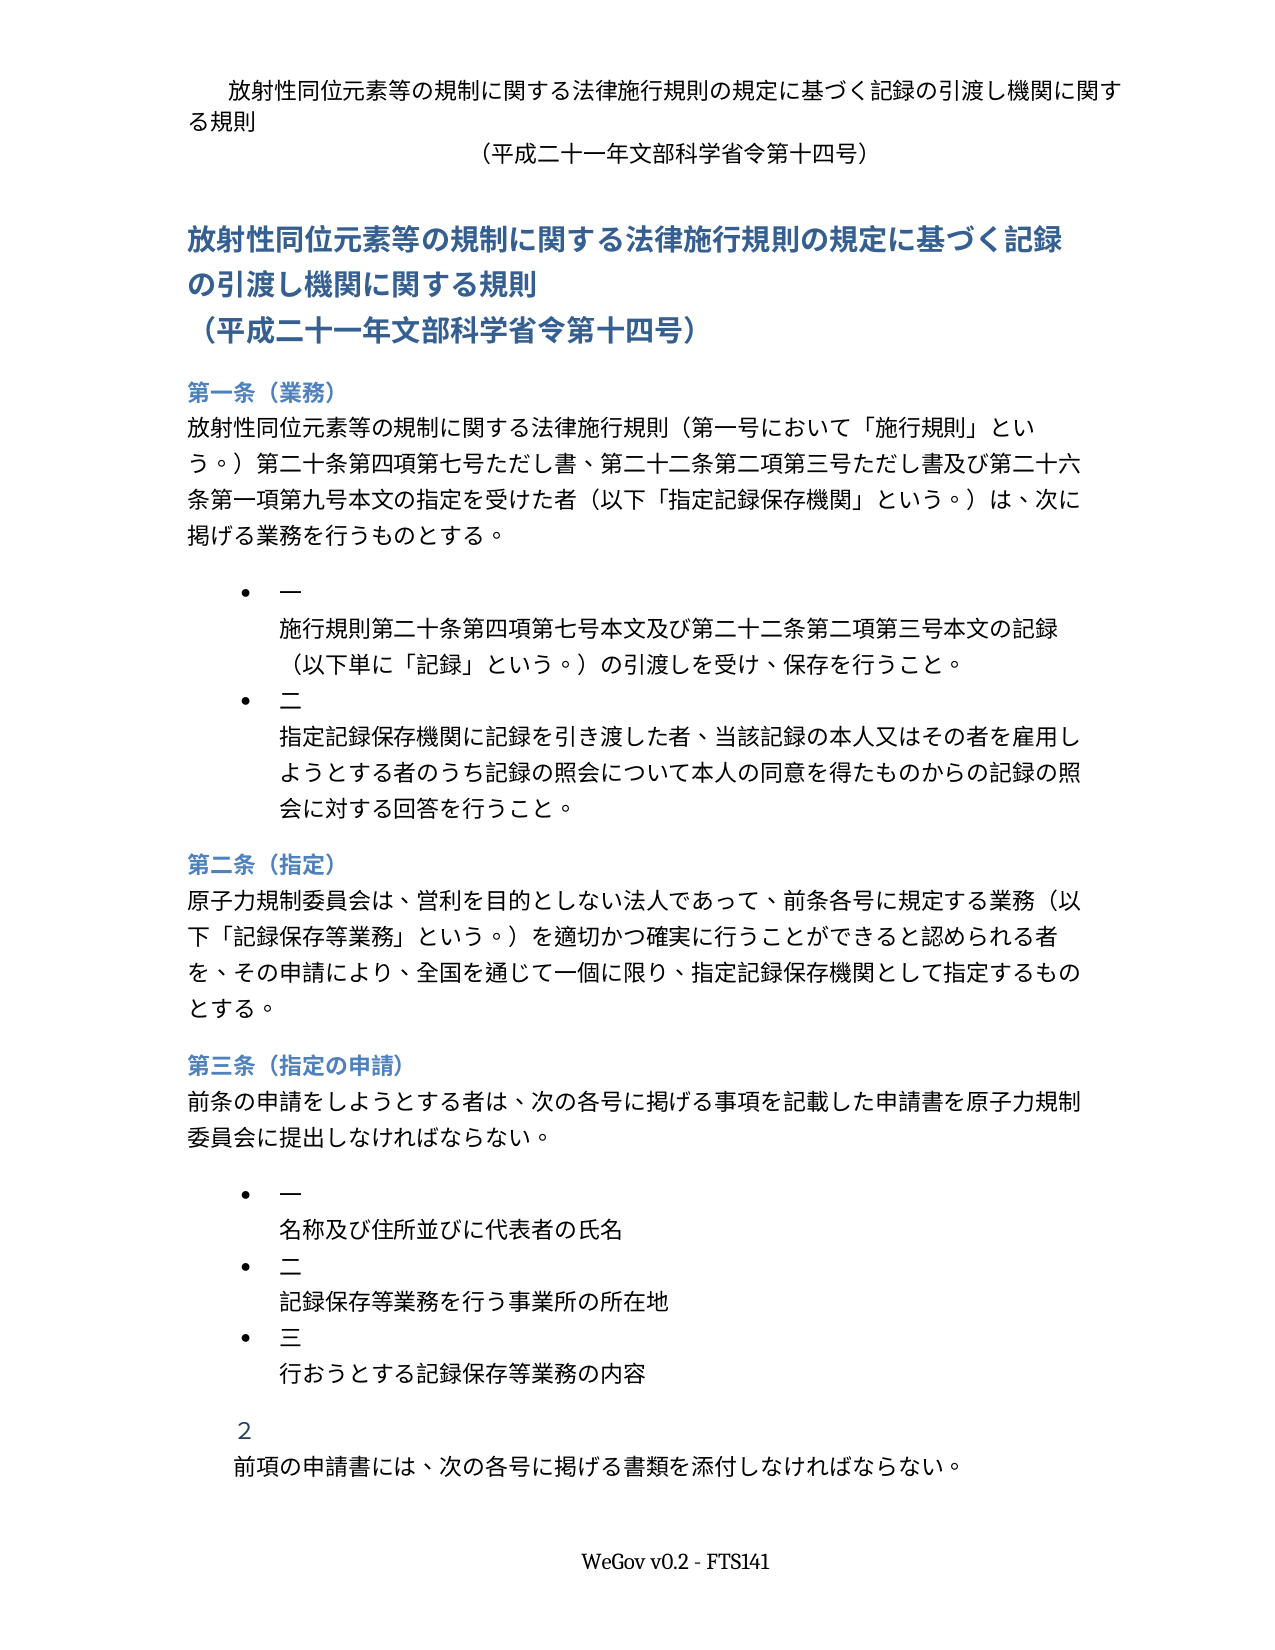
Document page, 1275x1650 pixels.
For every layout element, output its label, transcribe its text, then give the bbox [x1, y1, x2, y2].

text 前条の申請をしようとする者は、次の各号に掲げる事項を記載した申請書を原子力規制委員会に提出しなければならない。 [187, 1086, 1087, 1153]
text 放射性同位元素等の規制に関する法律施行規則（第一号において「施行規則」という。）第二十条第四項第七号ただし書、第二十二条第二項第三号ただし書及び第二十六条第一項第九号本文の指定を受けた者（以下「指定記録保存機関」という。）は、次に掲げる業務を行うものとする。 [187, 412, 1087, 551]
list 一 名称及び住所並びに代表者の氏名 [242, 1178, 1087, 1246]
subtitle 放射性同位元素等の規制に関する法律施行規則の規定に基づく記録の引渡し機関に関する規則 （平成二十一年文部科学省令第十四号） [187, 219, 1087, 350]
subtitle 第三条（指定の申請） [187, 1050, 1087, 1081]
list 二 記録保存等業務を行う事業所の所在地 [242, 1250, 1087, 1318]
list 二 指定記録保存機関に記録を引き渡した者、当該記録の本人又はその者を雇用しようとする者のうち記録の照会について本人の同意を得たものからの記録の照会に対する回答を行うこと。 [242, 685, 1087, 824]
list 一 施行規則第二十条第四項第七号本文及び第二十二条第二項第三号本文の記録（以下単に「記録」という。）の引渡しを受け、保存を行うこと。 [242, 577, 1087, 680]
list 三 行おうとする記録保存等業務の内容 [242, 1322, 1087, 1389]
subtitle 第一条（業務） [187, 376, 1087, 408]
subtitle ２ [233, 1415, 1087, 1446]
text 原子力規制委員会は、営利を目的としない法人であって、前条各号に規定する業務（以下「記録保存等業務」という。）を適切かつ確実に行うことができると認められる者を、その申請により、全国を通じて一個に限り、指定記録保存機関として指定するものとする。 [187, 885, 1087, 1024]
text 前項の申請書には、次の各号に掲げる書類を添付しなければならない。 [233, 1451, 1087, 1482]
subtitle 第二条（指定） [187, 849, 1087, 881]
